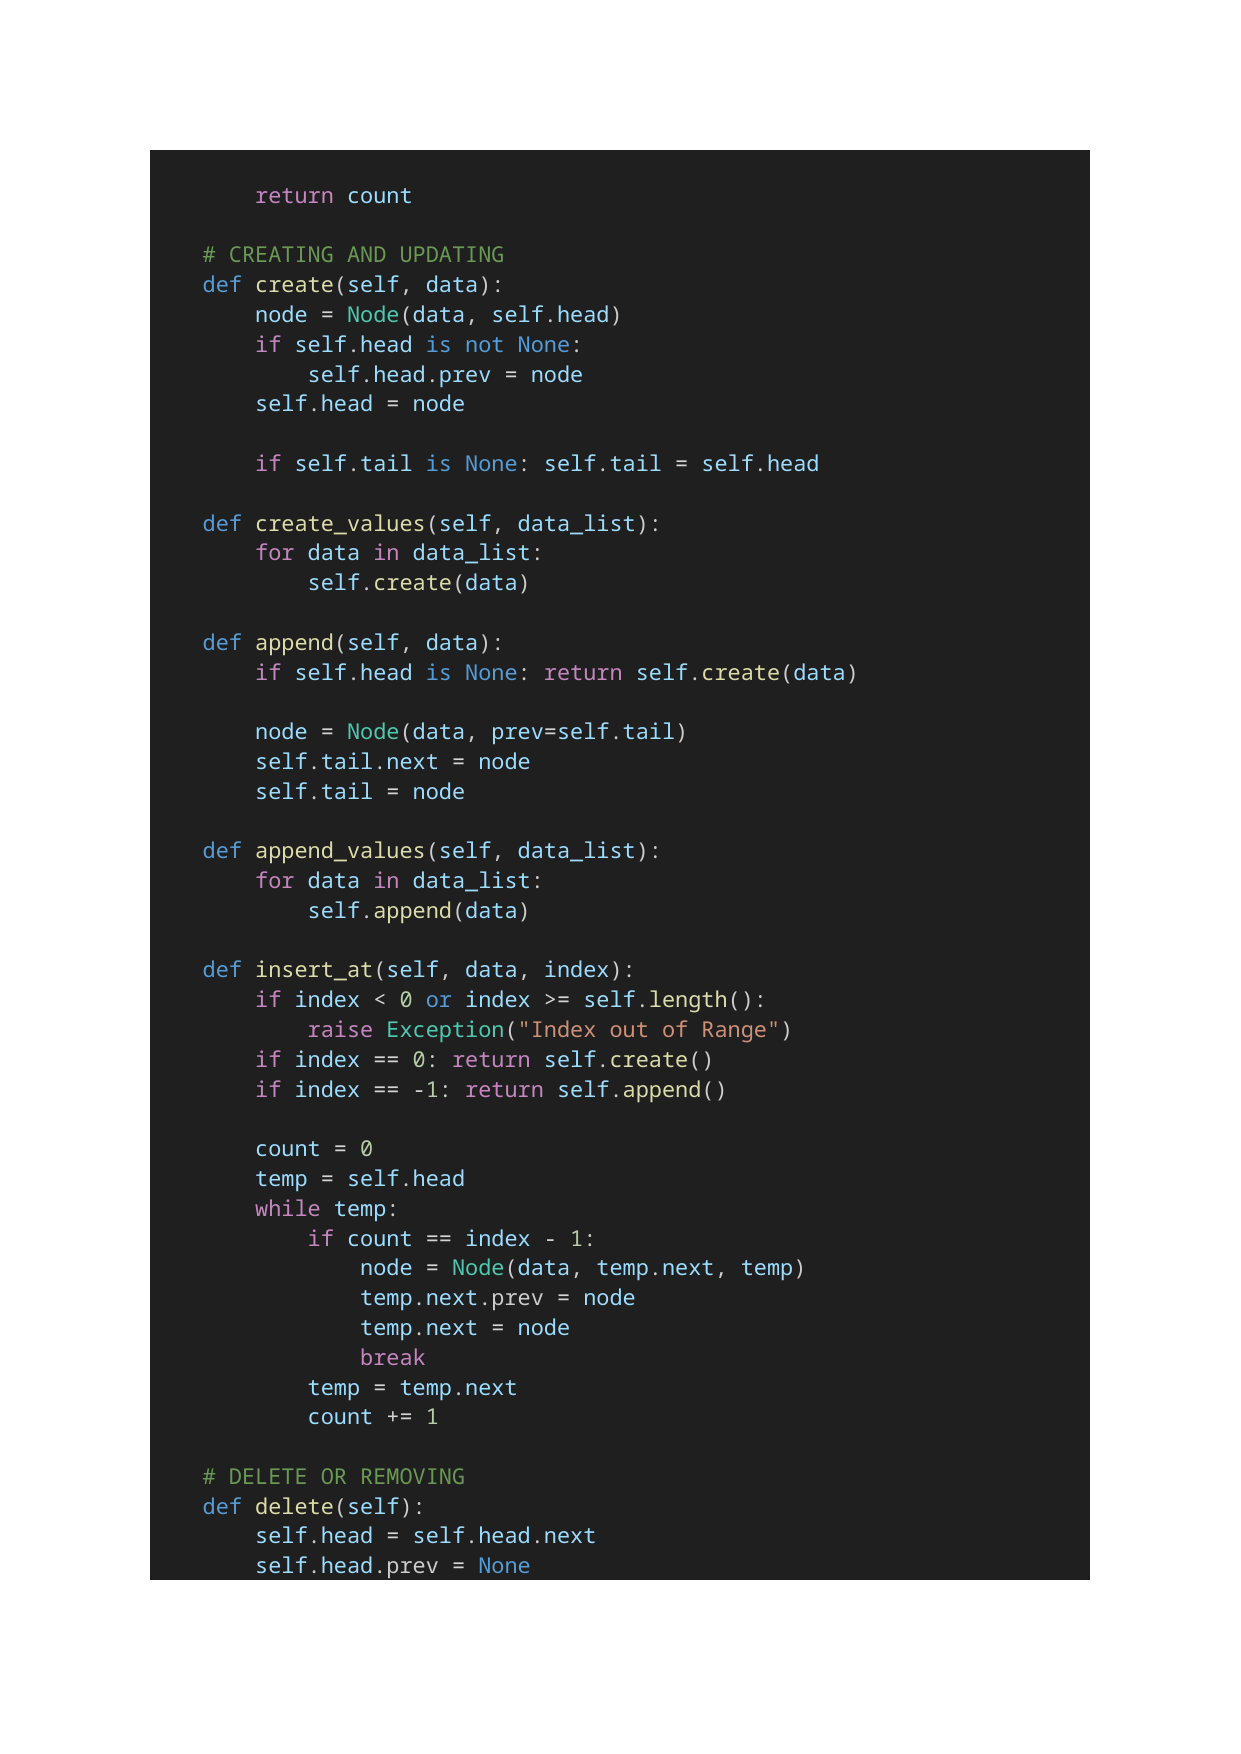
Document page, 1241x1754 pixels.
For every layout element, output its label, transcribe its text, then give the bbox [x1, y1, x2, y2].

text if self.head is not None: [150, 329, 1090, 358]
text def append_values(self, data_list): [150, 835, 1090, 865]
text # DELETE OR REMOVING [150, 1461, 1090, 1491]
text if index < 0 or index >= self.length(): [150, 984, 1090, 1014]
text self.head.prev = None [150, 1550, 1090, 1580]
text for data in data_list: [150, 537, 1090, 567]
text self.head.prev = node [150, 358, 1090, 388]
text def create_values(self, data_list): [150, 507, 1090, 537]
text if index == -1: return self.append() [150, 1073, 1090, 1103]
text break [150, 1342, 1090, 1371]
text temp.next.prev = node [150, 1282, 1090, 1312]
text for data in data_list: [150, 865, 1090, 895]
text self.head = node [150, 388, 1090, 418]
text node = Node(data, prev=self.tail) [150, 716, 1090, 746]
text if count == index - 1: [150, 1222, 1090, 1252]
text if self.head is None: return self.create(data) [150, 656, 1090, 686]
text if self.tail is None: self.tail = self.head [150, 448, 1090, 478]
text raise Exception("Index out of Range") [150, 1014, 1090, 1044]
text def create(self, data): [150, 269, 1090, 299]
text node = Node(data, temp.next, temp) [150, 1252, 1090, 1282]
text self.head = self.head.next [150, 1520, 1090, 1550]
text temp = self.head [150, 1163, 1090, 1193]
text # CREATING AND UPDATING [150, 239, 1090, 269]
text temp.next = node [150, 1312, 1090, 1342]
text def delete(self): [150, 1491, 1090, 1520]
text temp = temp.next [150, 1371, 1090, 1401]
text count += 1 [150, 1401, 1090, 1431]
text def append(self, data): [150, 627, 1090, 656]
text return count [150, 180, 1090, 209]
text count = 0 [150, 1133, 1090, 1163]
text self.tail = node [150, 776, 1090, 805]
text self.append(data) [150, 895, 1090, 924]
text node = Node(data, self.head) [150, 299, 1090, 329]
text if index == 0: return self.create() [150, 1044, 1090, 1073]
text self.create(data) [150, 567, 1090, 597]
text self.tail.next = node [150, 746, 1090, 776]
text while temp: [150, 1193, 1090, 1222]
text def insert_at(self, data, index): [150, 954, 1090, 984]
